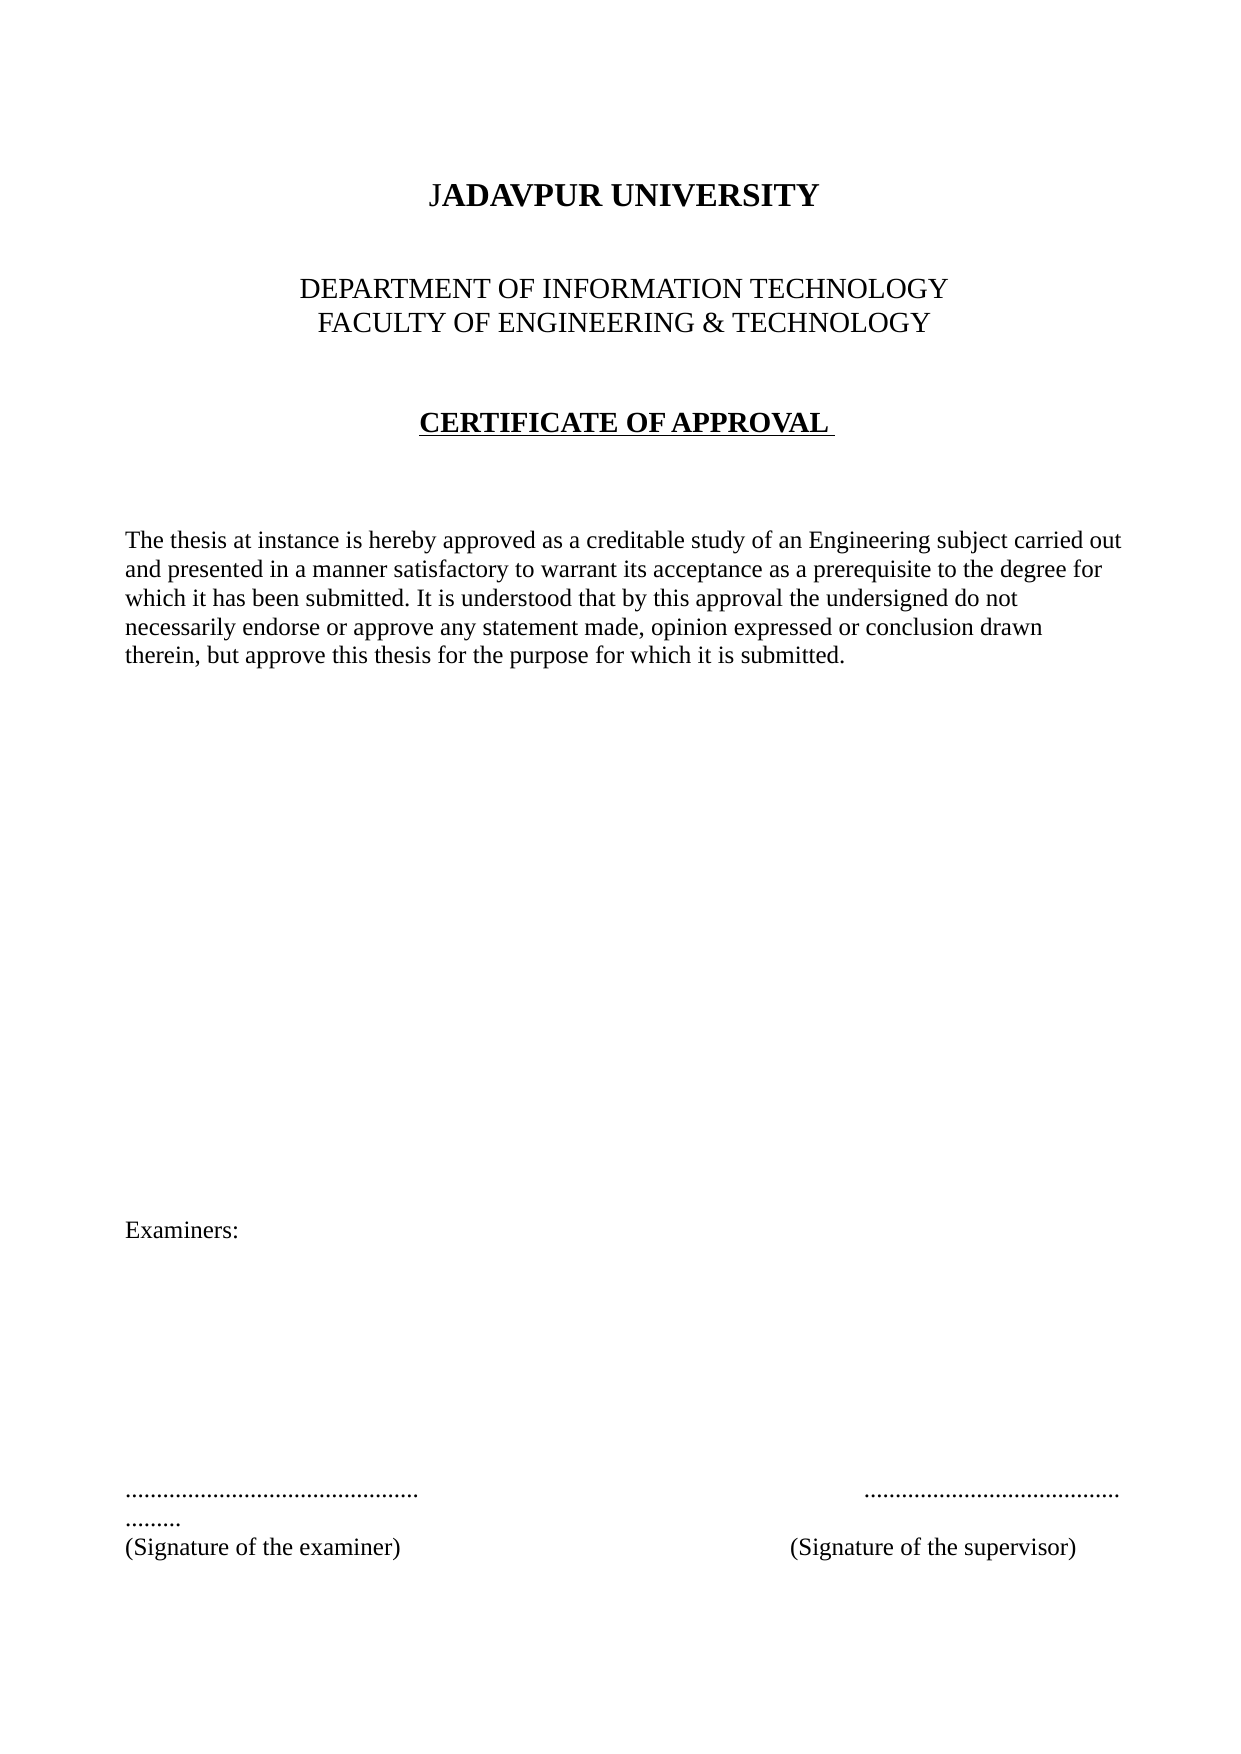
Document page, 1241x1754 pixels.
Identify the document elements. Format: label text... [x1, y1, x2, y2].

text CERTIFICATE OF APPROVAL [125, 406, 1123, 439]
text The thesis at instance is hereby approved as a creditable study of an Engineering subject carried out and presented in a manner satisfactory to warrant its acceptance as a prerequisite to the degree for which it has been submitted. It is understood that by this approval the undersigned do not necessarily endorse or approve any statement made, opinion expressed or conclusion drawn therein, but approve this thesis for the purpose for which it is submitted. [125, 525, 1123, 669]
text (Signature of the examiner) (Signature of the supervisor) [125, 1532, 1123, 1560]
text DEPARTMENT OF INFORMATION TECHNOLOGY [125, 271, 1123, 305]
text JADAVPUR UNIVERSITY [125, 176, 1123, 214]
text FACULTY OF ENGINEERING & TECHNOLOGY [125, 305, 1123, 338]
text Examiners: [125, 1215, 1123, 1244]
text ............................................... ......................................... ......... [125, 1474, 1123, 1532]
